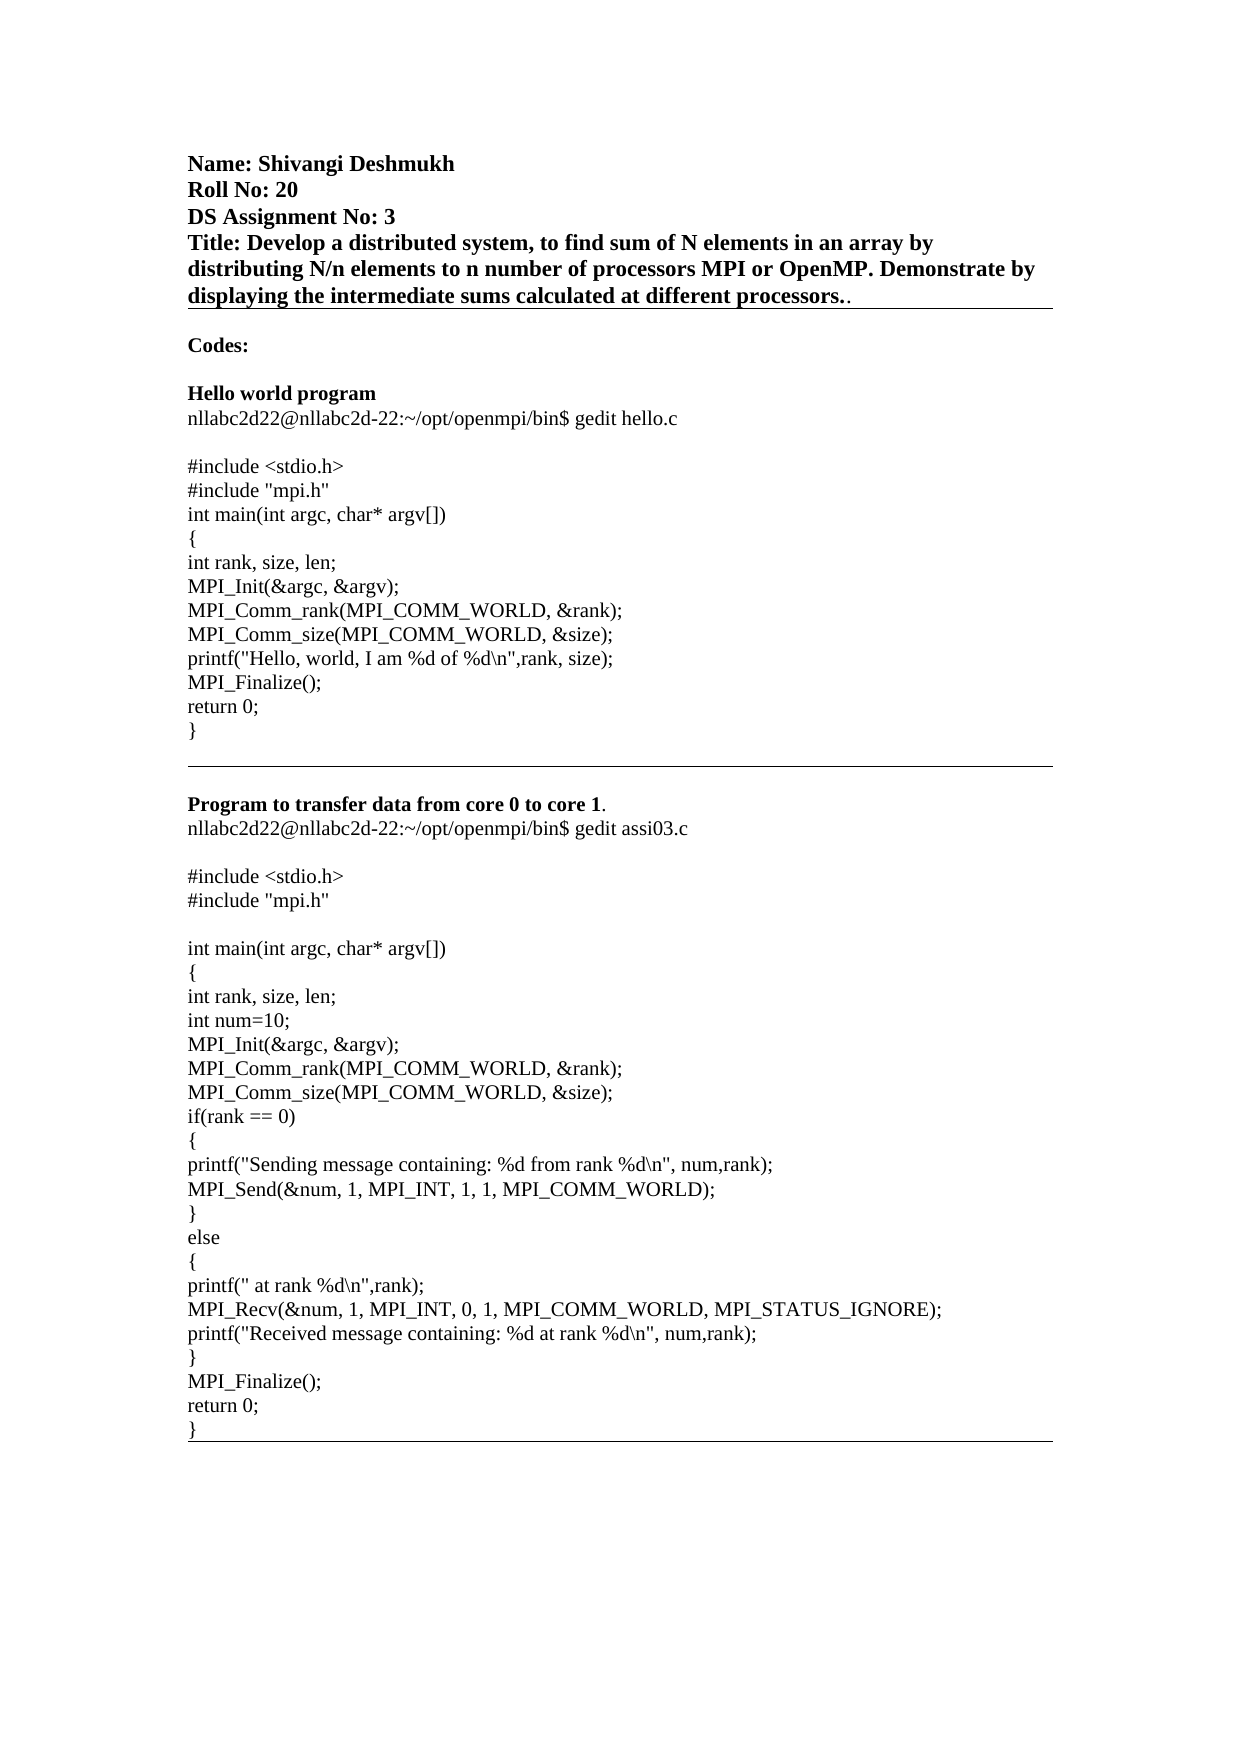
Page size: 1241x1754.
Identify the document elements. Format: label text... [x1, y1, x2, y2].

text int rank, size, len; [187, 550, 1053, 574]
text { [187, 526, 1053, 550]
text MPI_Init(&argc, &argv); [187, 574, 1053, 598]
text return 0; [187, 1393, 1053, 1417]
text nllabc2d22@nllabc2d-22:~/opt/openmpi/bin$ gedit hello.c [187, 405, 1053, 429]
text int rank, size, len; [187, 984, 1053, 1008]
text MPI_Comm_rank(MPI_COMM_WORLD, &rank); [187, 1056, 1053, 1080]
text } [187, 1417, 1053, 1442]
text { [187, 1249, 1053, 1273]
text printf("Sending message containing: %d from rank %d\n", num,rank); [187, 1152, 1053, 1176]
text printf("Hello, world, I am %d of %d\n",rank, size); [187, 646, 1053, 670]
text MPI_Init(&argc, &argv); [187, 1032, 1053, 1056]
text Title: Develop a distributed system, to find sum of N elements in an array by distributing N/n elements to n number of processors MPI or OpenMP. Demonstrate by displaying the intermediate sums calculated at different processors.. [187, 229, 1053, 309]
text int main(int argc, char* argv[]) [187, 502, 1053, 526]
text else [187, 1224, 1053, 1249]
text printf(" at rank %d\n",rank); [187, 1273, 1053, 1297]
text MPI_Finalize(); [187, 670, 1053, 694]
text nllabc2d22@nllabc2d-22:~/opt/openmpi/bin$ gedit assi03.c [187, 816, 1053, 839]
text if(rank == 0) [187, 1104, 1053, 1128]
text Roll No: 20 [187, 176, 1053, 203]
text MPI_Comm_size(MPI_COMM_WORLD, &size); [187, 622, 1053, 646]
text MPI_Finalize(); [187, 1369, 1053, 1393]
text return 0; [187, 694, 1053, 718]
text { [187, 1128, 1053, 1152]
text MPI_Comm_size(MPI_COMM_WORLD, &size); [187, 1080, 1053, 1104]
text } [187, 1201, 1053, 1224]
text Hello world program [187, 381, 1053, 405]
text Name: Shivangi Deshmukh [187, 150, 1053, 176]
text Codes: [187, 333, 1053, 357]
text MPI_Send(&num, 1, MPI_INT, 1, 1, MPI_COMM_WORLD); [187, 1176, 1053, 1201]
text printf("Received message containing: %d at rank %d\n", num,rank); [187, 1321, 1053, 1345]
text MPI_Comm_rank(MPI_COMM_WORLD, &rank); [187, 598, 1053, 622]
text MPI_Recv(&num, 1, MPI_INT, 0, 1, MPI_COMM_WORLD, MPI_STATUS_IGNORE); [187, 1297, 1053, 1321]
text #include <stdio.h> [187, 864, 1053, 888]
text #include "mpi.h" [187, 478, 1053, 502]
text DS Assignment No: 3 [187, 203, 1053, 229]
text Program to transfer data from core 0 to core 1. [187, 791, 1053, 816]
text #include "mpi.h" [187, 888, 1053, 912]
text #include <stdio.h> [187, 453, 1053, 478]
text { [187, 960, 1053, 984]
text } [187, 718, 1053, 742]
text int main(int argc, char* argv[]) [187, 936, 1053, 960]
text } [187, 1345, 1053, 1369]
text int num=10; [187, 1008, 1053, 1032]
